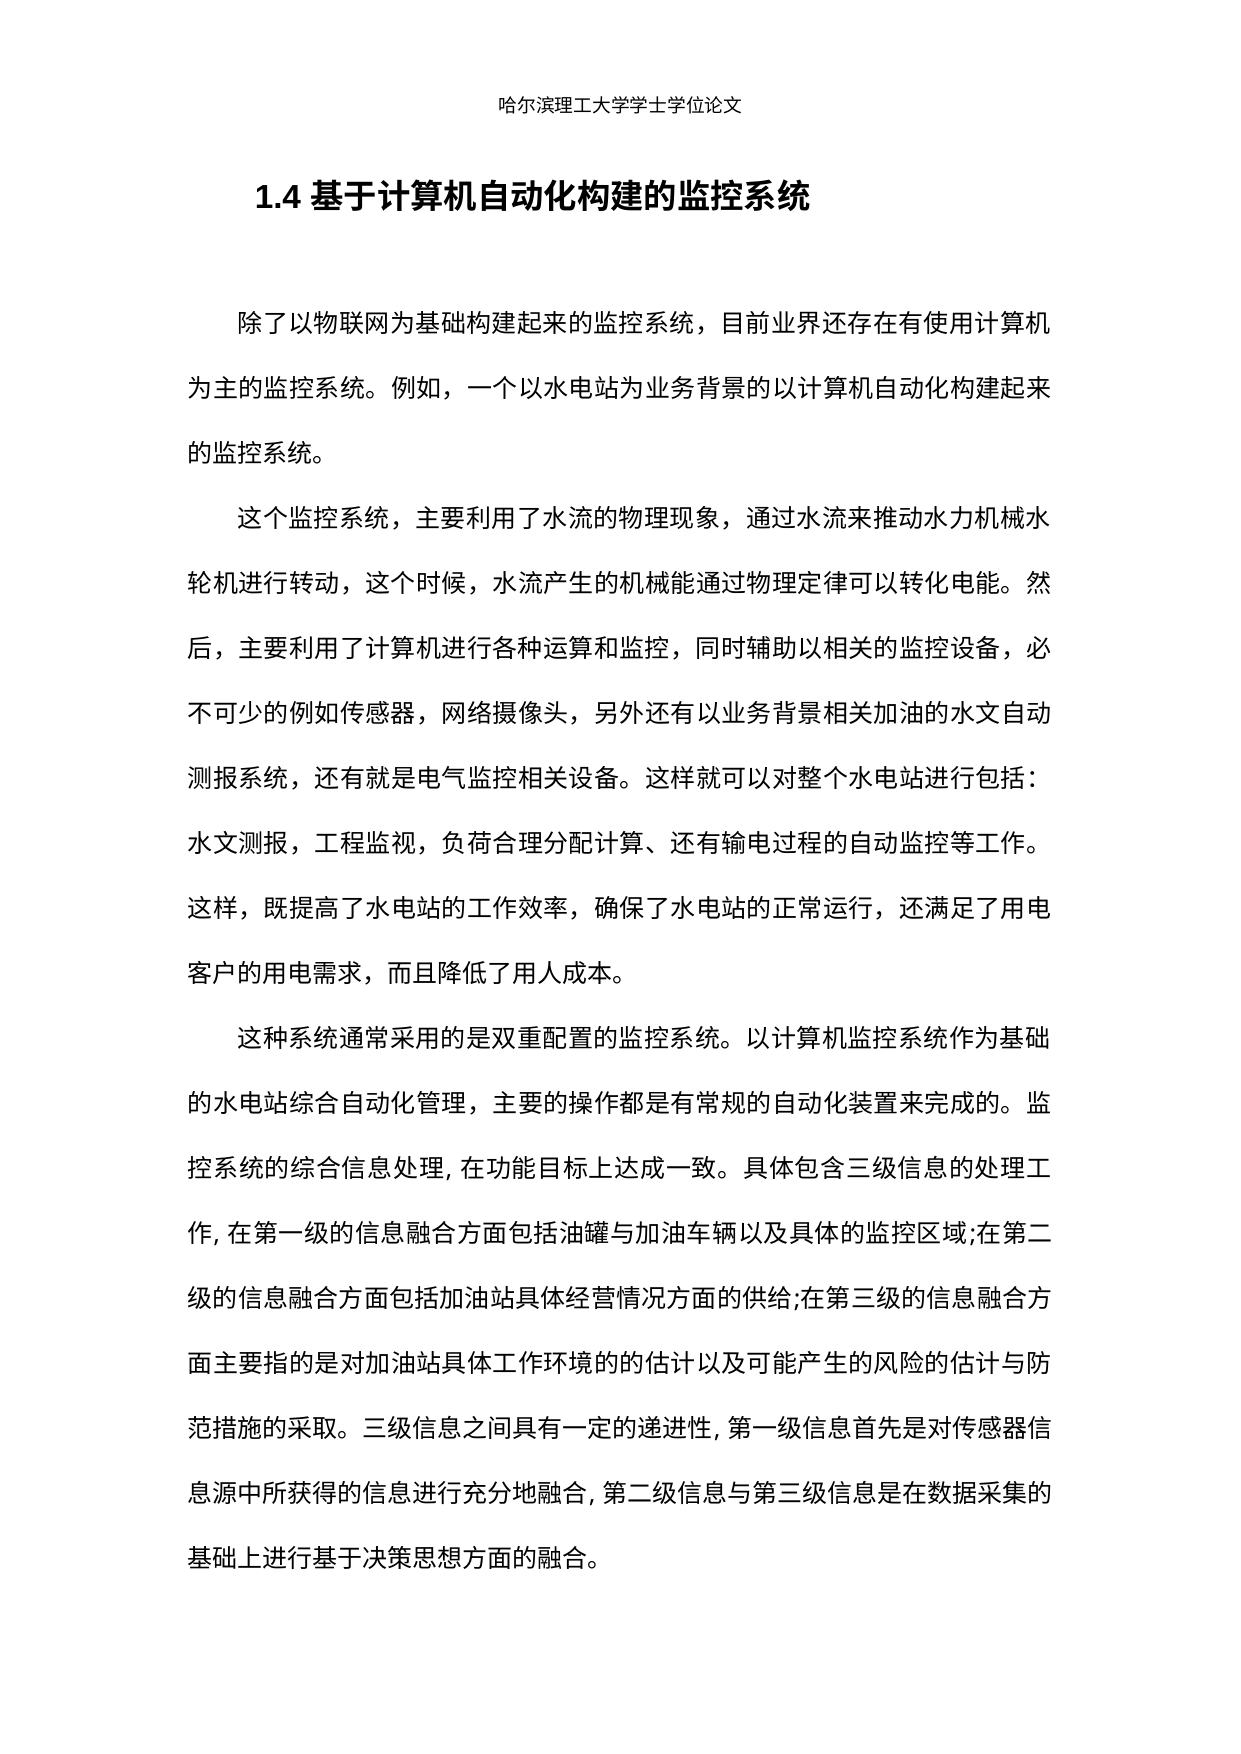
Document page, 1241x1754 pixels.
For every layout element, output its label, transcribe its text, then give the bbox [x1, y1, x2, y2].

subtitle 除了以物联网为基础构建起来的监控系统，目前业界还存在有使用计算机为主的监控系统。例如，一个以水电站为业务背景的以计算机自动化构建起来的监控系统。 [187, 289, 1053, 484]
subtitle 这种系统通常采用的是双重配置的监控系统。以计算机监控系统作为基础的水电站综合自动化管理，主要的操作都是有常规的自动化装置来完成的。监控系统的综合信息处理, 在功能目标上达成一致。具体包含三级信息的处理工作, 在第一级的信息融合方面包括油罐与加油车辆以及具体的监控区域;在第二级的信息融合方面包括加油站具体经营情况方面的供给;在第三级的信息融合方面主要指的是对加油站具体工作环境的的估计以及可能产生的风险的估计与防范措施的采取。三级信息之间具有一定的递进性, 第一级信息首先是对传感器信息源中所获得的信息进行充分地融合, 第二级信息与第三级信息是在数据采集的基础上进行基于决策思想方面的融合。 [187, 1004, 1053, 1589]
subtitle 1.4 基于计算机自动化构建的监控系统 [187, 162, 1053, 227]
subtitle 这个监控系统，主要利用了水流的物理现象，通过水流来推动水力机械水轮机进行转动，这个时候，水流产生的机械能通过物理定律可以转化电能。然后，主要利用了计算机进行各种运算和监控，同时辅助以相关的监控设备，必不可少的例如传感器，网络摄像头，另外还有以业务背景相关加油的水文自动测报系统，还有就是电气监控相关设备。这样就可以对整个水电站进行包括：水文测报，工程监视，负荷合理分配计算、还有输电过程的自动监控等工作。这样，既提高了水电站的工作效率，确保了水电站的正常运行，还满足了用电客户的用电需求，而且降低了用人成本。 [187, 484, 1053, 1004]
